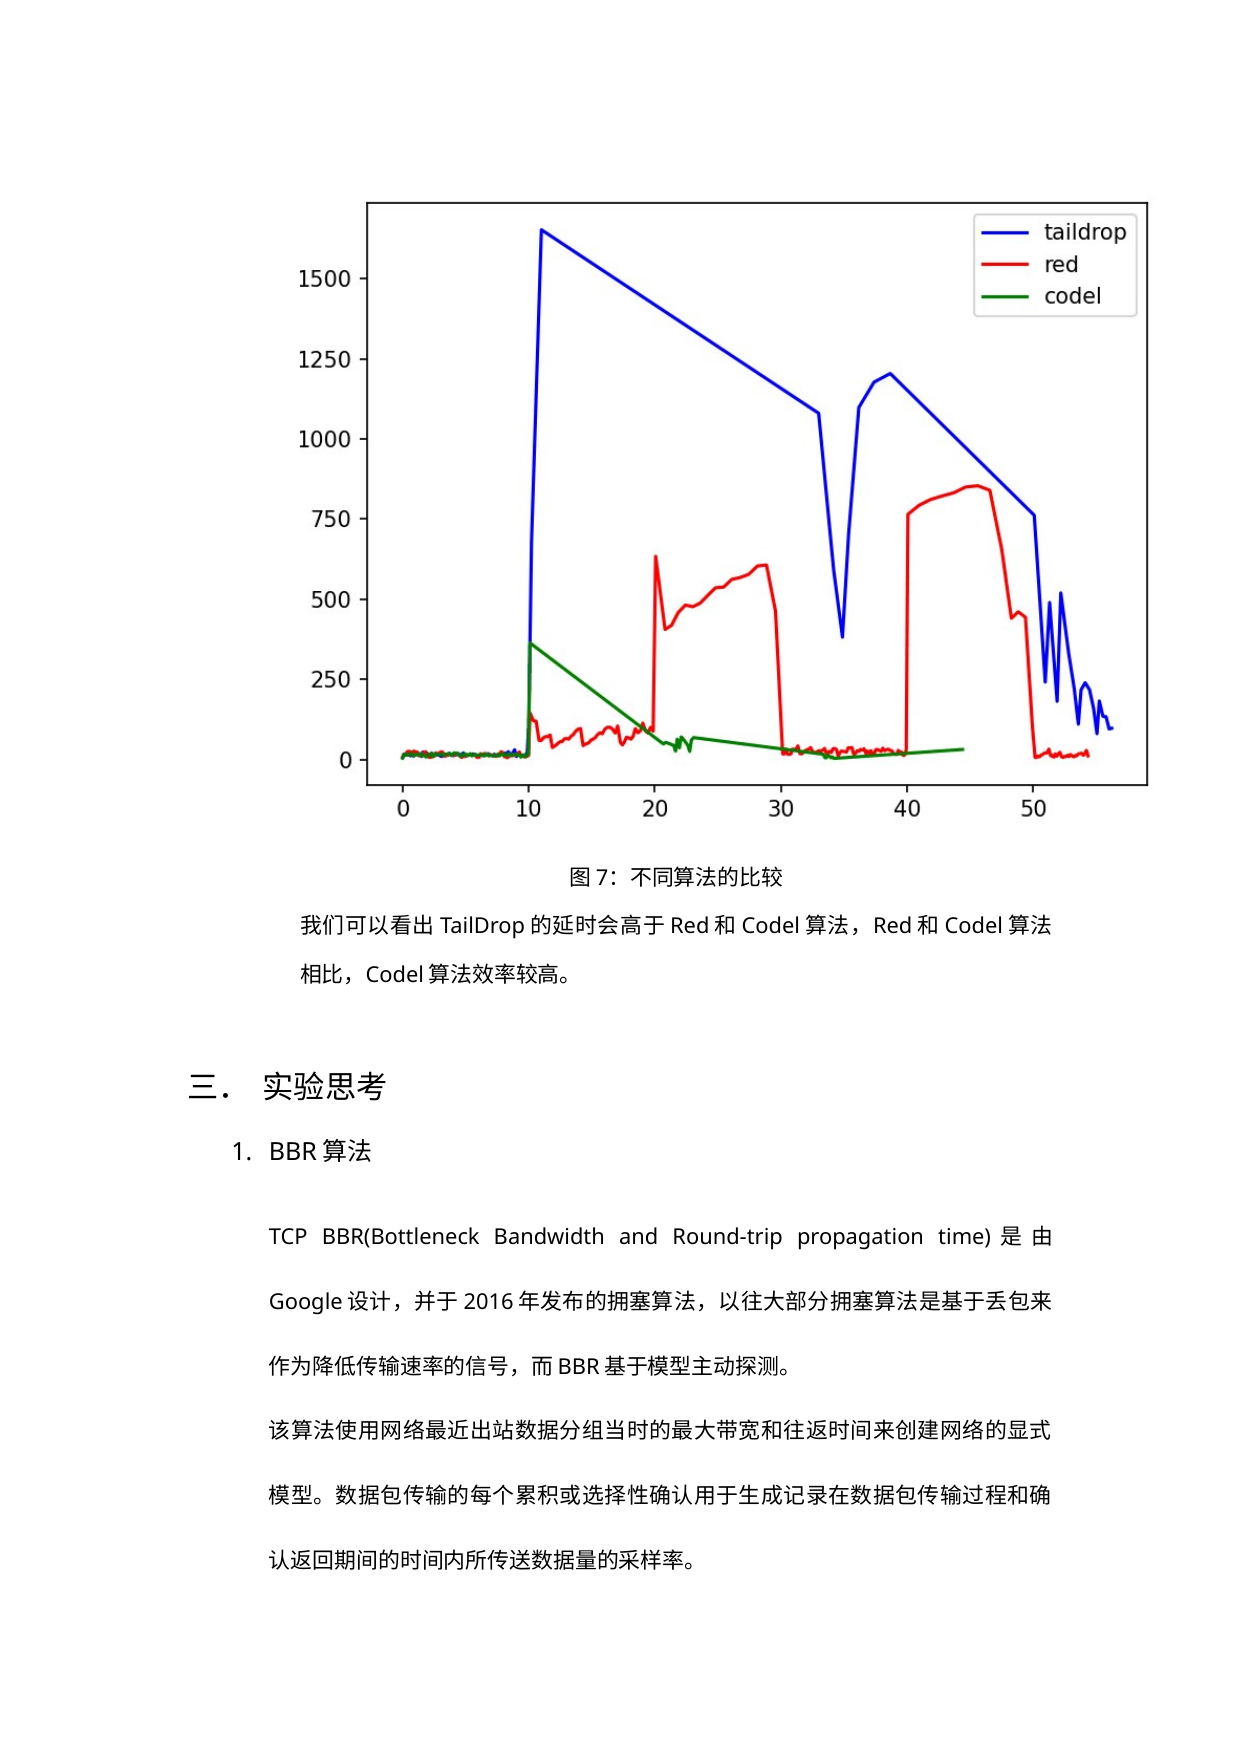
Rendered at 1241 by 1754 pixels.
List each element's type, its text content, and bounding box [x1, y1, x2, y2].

list 实验思考 [187, 1052, 1053, 1117]
list TCP BBR(Bottleneck Bandwidth and Round-trip propagation time)是由Google设计，并于2016年发布的拥塞算法，以往大部分拥塞算法是基于丢包来作为降低传输速率的信号，而BBR基于模型主动探测。 [269, 1218, 1053, 1381]
list 我们可以看出TailDrop的延时会高于Red和Codel算法，Red和Codel算法相比，Codel算法效率较高。 [300, 908, 1053, 989]
list 图7：不同算法的比较 [300, 859, 1053, 892]
picture [299, 162, 1165, 826]
list 该算法使用网络最近出站数据分组当时的最大带宽和往返时间来创建网络的显式模型。数据包传输的每个累积或选择性确认用于生成记录在数据包传输过程和确认返回期间的时间内所传送数据量的采样率。 [269, 1413, 1053, 1575]
list BBR算法 [231, 1117, 1053, 1182]
